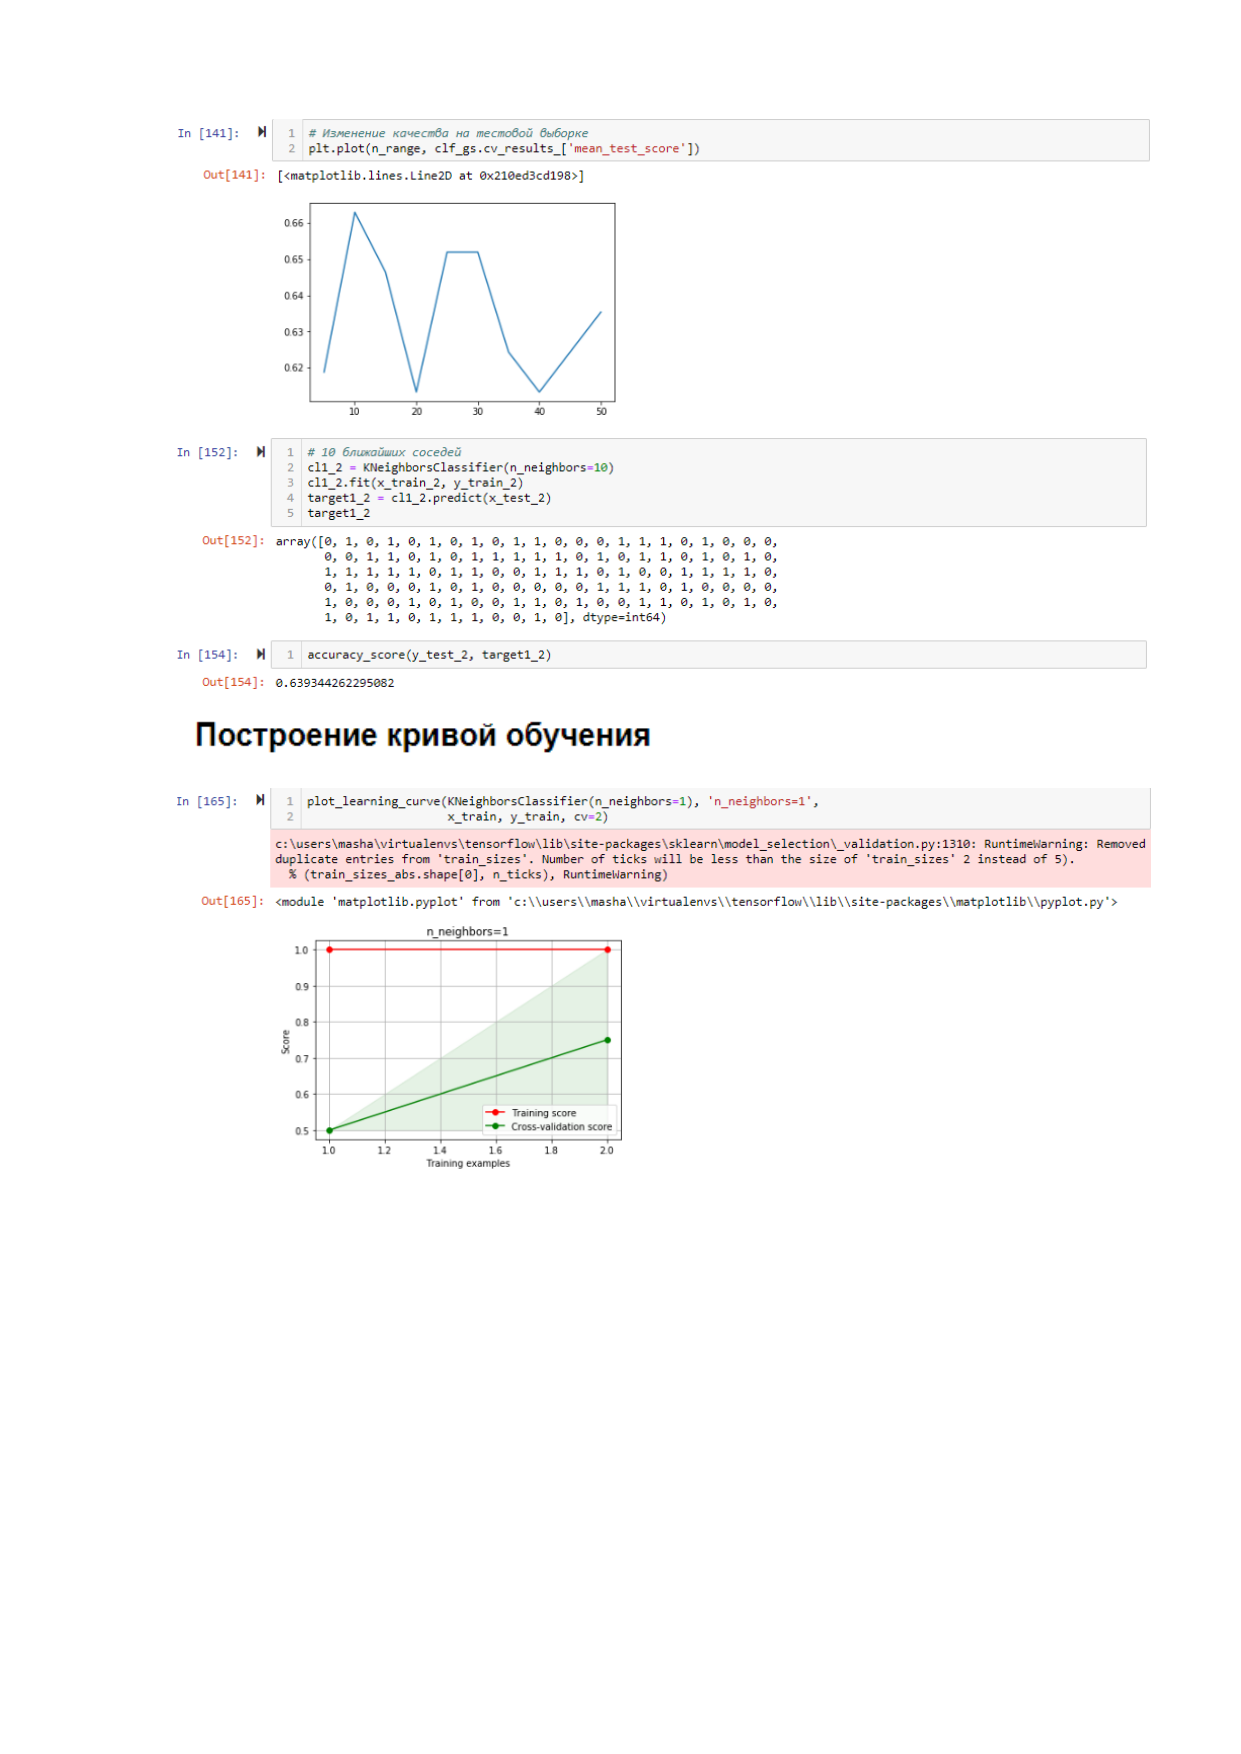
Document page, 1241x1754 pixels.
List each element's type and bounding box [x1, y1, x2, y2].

picture [177, 708, 731, 770]
picture [177, 436, 1152, 690]
picture [177, 788, 1152, 1174]
picture [177, 118, 1152, 417]
